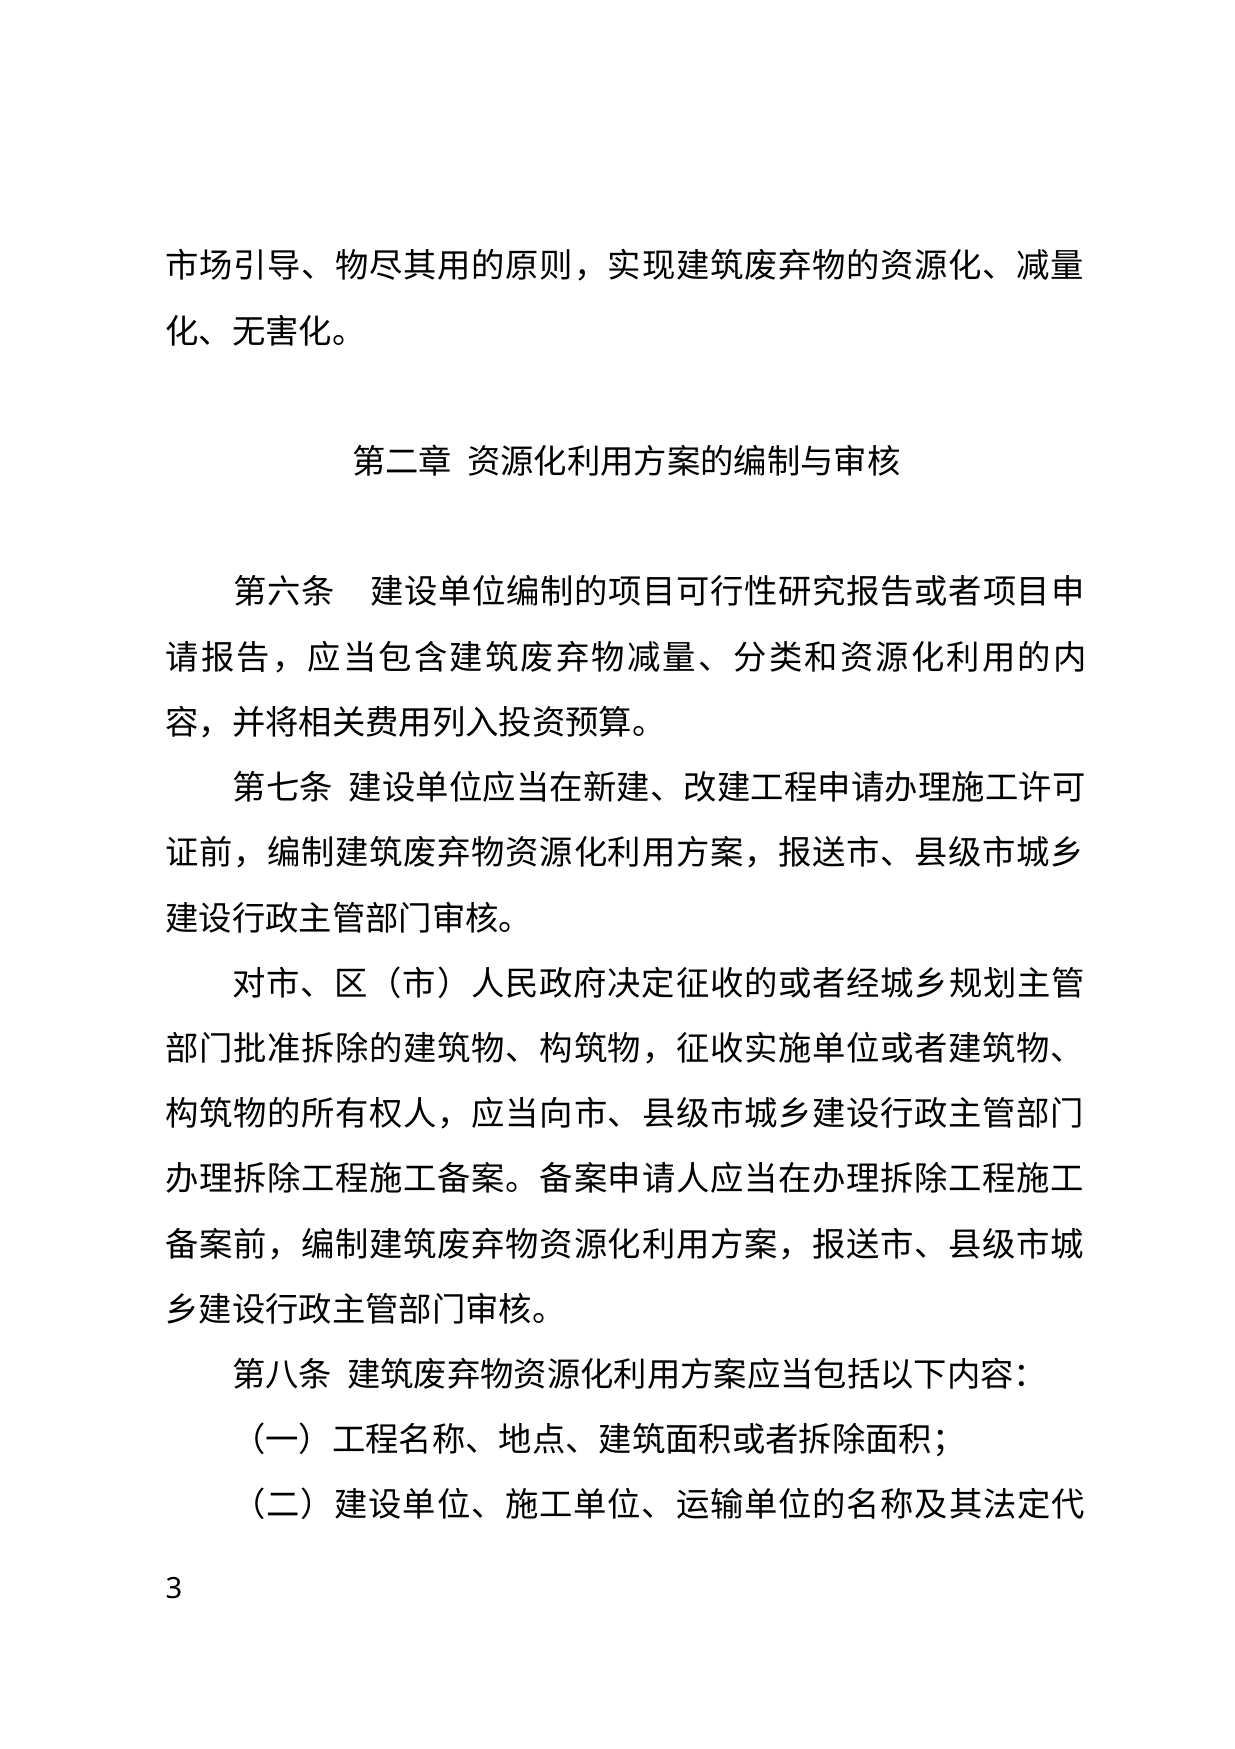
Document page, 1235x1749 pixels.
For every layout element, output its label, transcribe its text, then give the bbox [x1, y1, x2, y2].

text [165, 1470, 1087, 1535]
text 第七条 建设单位应当在新建、改建工程申请办理施工许可证前，编制建筑废弃物资源化利用方案，报送市、县级市城乡建设行政主管部门审核。 [165, 752, 1087, 948]
text （一）工程名称、地点、建筑面积或者拆除面积； [165, 1404, 1087, 1470]
text 第八条 建筑废弃物资源化利用方案应当包括以下内容： [165, 1339, 1087, 1404]
text 第六条 建设单位编制的项目可行性研究报告或者项目申请报告，应当包含建筑废弃物减量、分类和资源化利用的内容，并将相关费用列入投资预算。 [165, 557, 1087, 752]
text 第二章 资源化利用方案的编制与审核 [165, 426, 1087, 492]
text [165, 231, 1087, 361]
text 对市、区（市）人民政府决定征收的或者经城乡规划主管部门批准拆除的建筑物、构筑物，征收实施单位或者建筑物、构筑物的所有权人，应当向市、县级市城乡建设行政主管部门办理拆除工程施工备案。备案申请人应当在办理拆除工程施工备案前，编制建筑废弃物资源化利用方案，报送市、县级市城乡建设行政主管部门审核。 [165, 948, 1087, 1339]
